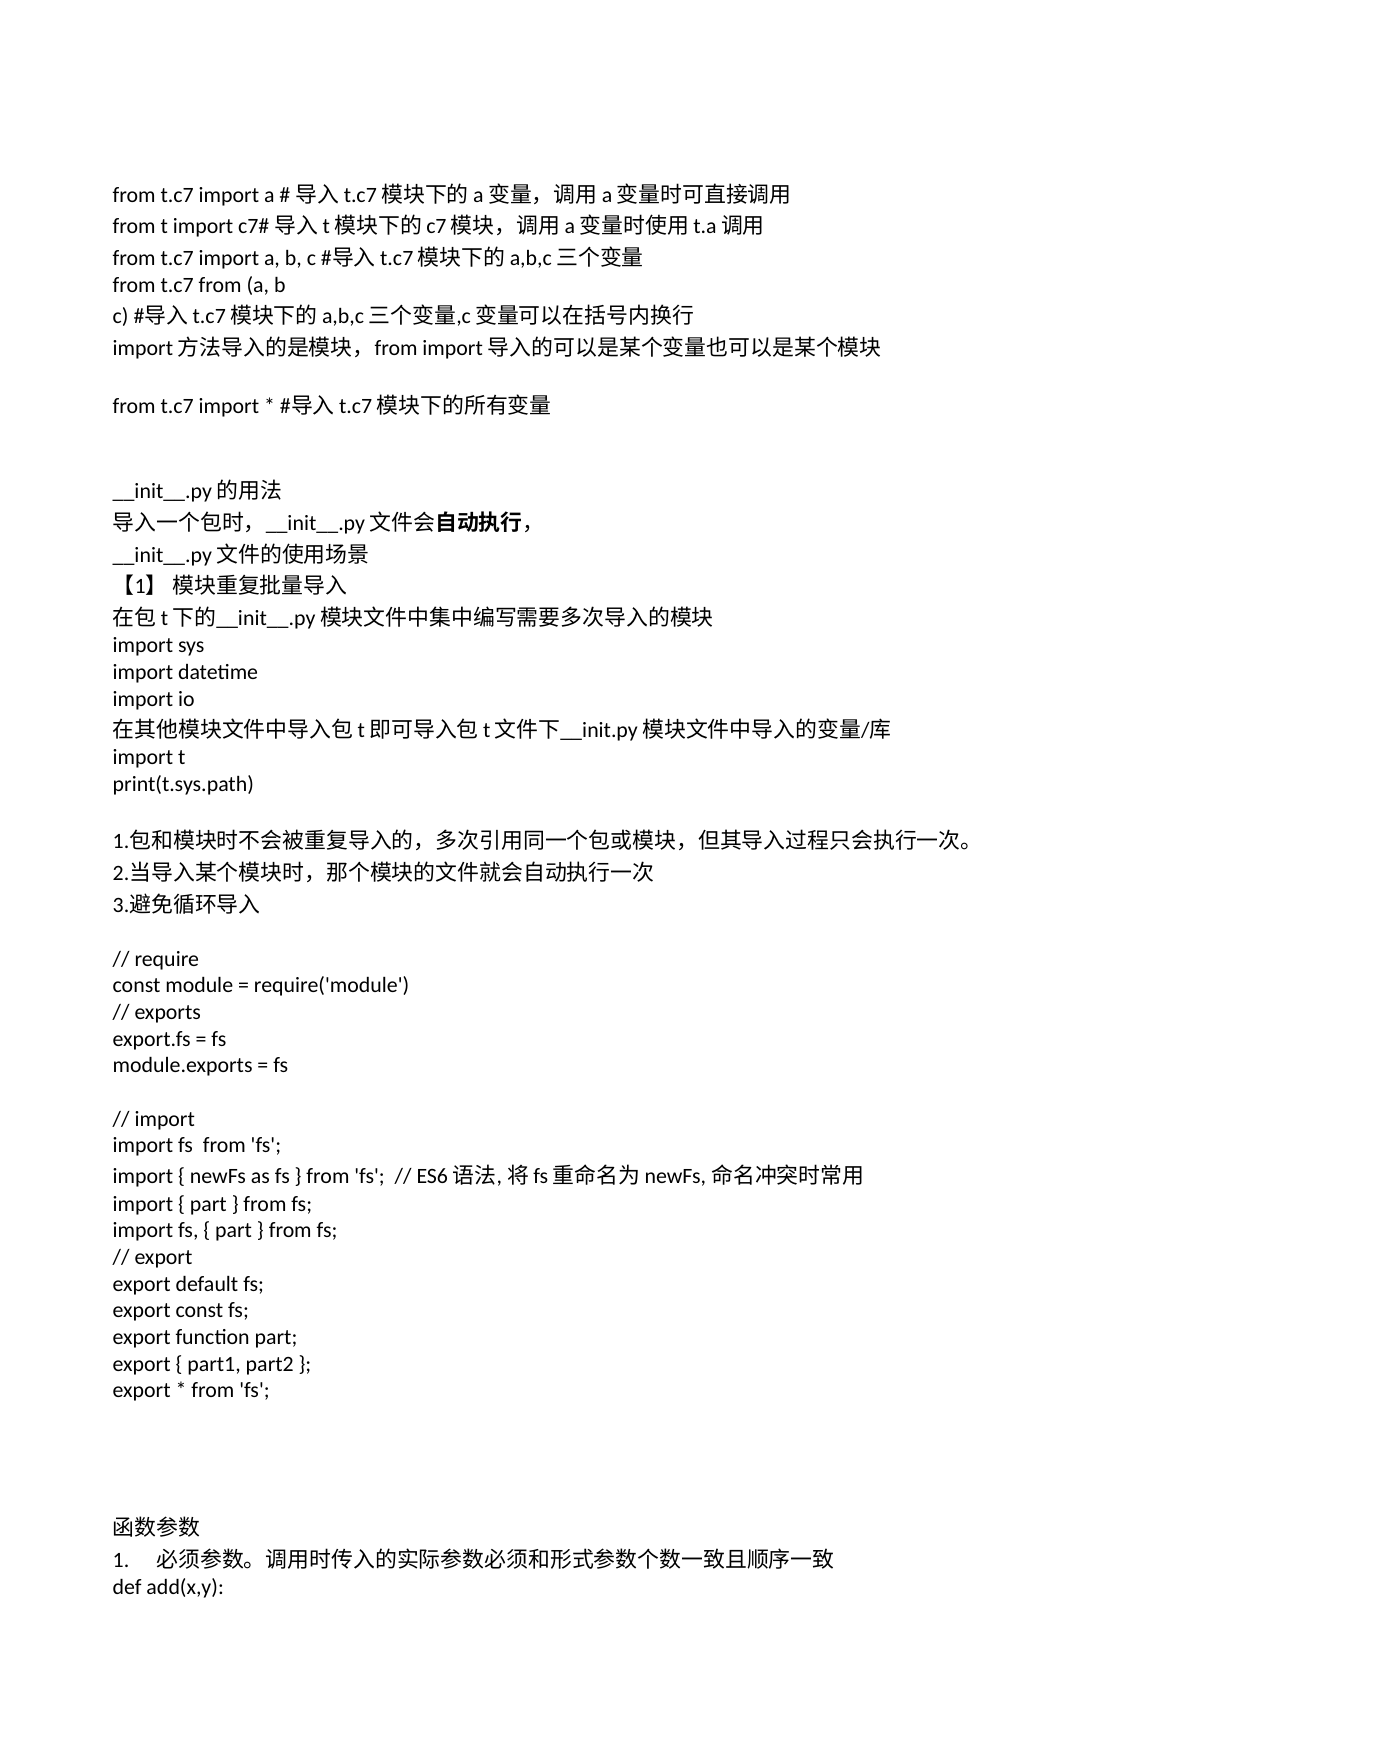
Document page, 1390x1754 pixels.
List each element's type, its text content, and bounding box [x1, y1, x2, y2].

text from t import c7# 导入t模块下的c7模块，调用a变量时使用t.a调用 [112, 208, 1277, 240]
text import方法导入的是模块，from import 导入的可以是某个变量也可以是某个模块 [112, 330, 1277, 362]
text from t.c7 import a, b, c #导入t.c7模块下的a,b,c三个变量 [112, 240, 1277, 272]
text from t.c7 import * #导入t.c7模块下的所有变量 [112, 388, 1277, 420]
text print(t.sys.path) [112, 770, 1277, 797]
text import datetime [112, 658, 1277, 685]
text 在包t下的__init__.py模块文件中集中编写需要多次导入的模块 [112, 600, 1277, 632]
text // import import fs from 'fs'; import { newFs as fs } from 'fs'; // ES6语法, 将fs重命名为newFs, 命名冲突时常用 import { part } from fs; import fs, { part } from fs; [112, 1105, 1277, 1243]
text c) #导入t.c7模块下的a,b,c三个变量,c变量可以在括号内换行 [112, 298, 1277, 330]
text // exports export.fs = fs module.exports = fs [112, 998, 1277, 1078]
text import sys [112, 632, 1277, 658]
text // require const module = require('module') [112, 945, 1277, 998]
text 3.避免循环导入 [112, 887, 1277, 918]
text 1.包和模块时不会被重复导入的，多次引用同一个包或模块，但其导入过程只会执行一次。 [112, 823, 1277, 855]
text __init__.py文件的使用场景 [112, 537, 1277, 568]
text import io [112, 685, 1277, 712]
text __init__.py的用法 [112, 473, 1277, 505]
text // export export default fs; export const fs; export function part; export { part1, part2 }; export * from 'fs'; [112, 1243, 1277, 1403]
text 导入一个包时，__init__.py文件会自动执行， [112, 505, 1277, 537]
text 【1】 模块重复批量导入 [112, 568, 1277, 600]
list 必须参数。调用时传入的实际参数必须和形式参数个数一致且顺序一致 [112, 1542, 1277, 1573]
text 在其他模块文件中导入包t即可导入包t文件下__init.py模块文件中导入的变量/库 [112, 712, 1277, 743]
text 函数参数 [112, 1510, 1277, 1542]
text 2.当导入某个模块时，那个模块的文件就会自动执行一次 [112, 855, 1277, 887]
text import t [112, 743, 1277, 770]
text from t.c7 from (a, b [112, 272, 1277, 298]
text def add(x,y): [112, 1573, 1277, 1600]
text from t.c7 import a # 导入t.c7模块下的a变量，调用a变量时可直接调用 [112, 177, 1277, 208]
